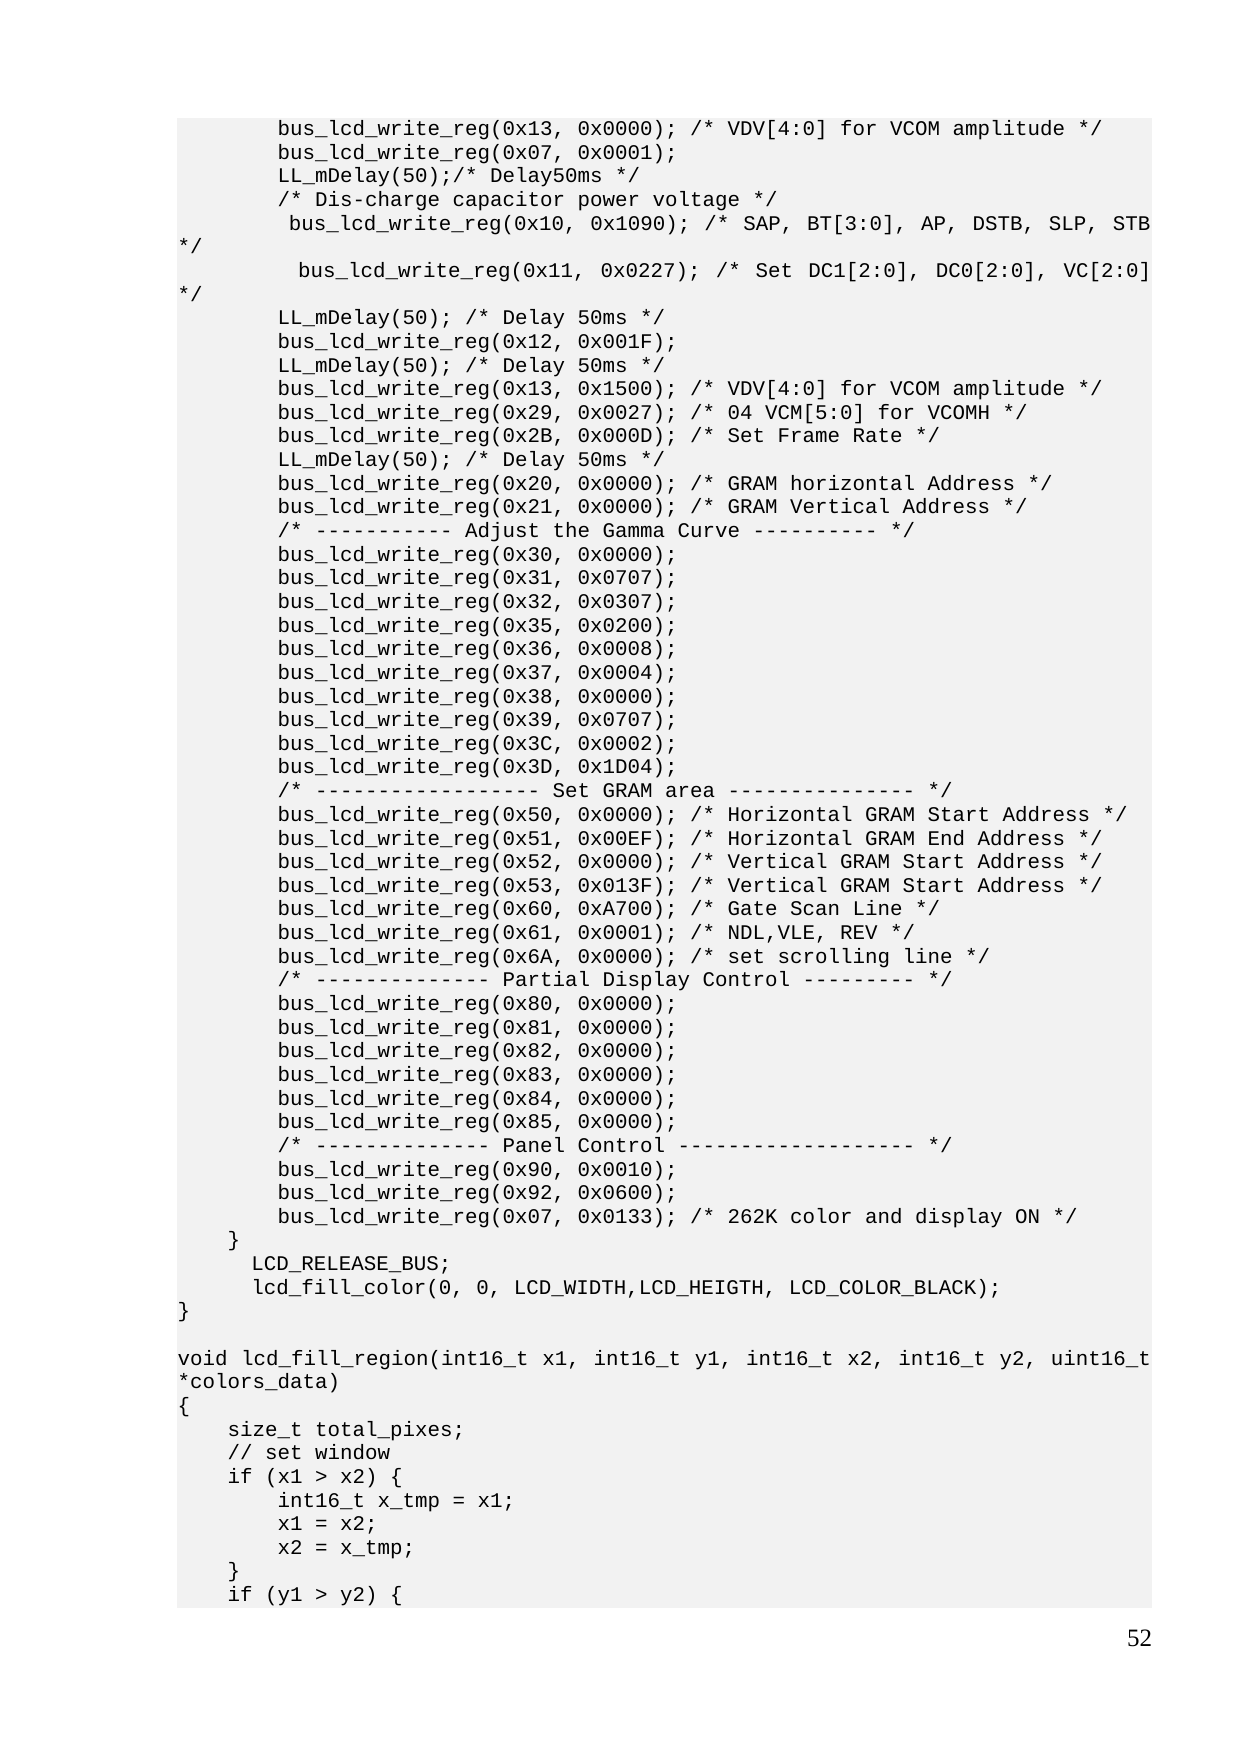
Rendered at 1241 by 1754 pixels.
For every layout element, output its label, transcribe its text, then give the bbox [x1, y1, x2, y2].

text bus_lcd_write_reg(0x38, 0x0000); [177, 686, 1152, 709]
text bus_lcd_write_reg(0x3C, 0x0002); [177, 733, 1152, 757]
text bus_lcd_write_reg(0x80, 0x0000); [177, 993, 1152, 1017]
text bus_lcd_write_reg(0x13, 0x1500); /* VDV[4:0] for VCOM amplitude */ [177, 378, 1152, 402]
text bus_lcd_write_reg(0x2B, 0x000D); /* Set Frame Rate */ [177, 426, 1152, 449]
text bus_lcd_write_reg(0x07, 0x0001); [177, 142, 1152, 165]
text bus_lcd_write_reg(0x6A, 0x0000); /* set scrolling line */ [177, 946, 1152, 969]
text bus_lcd_write_reg(0x32, 0x0307); [177, 591, 1152, 615]
text bus_lcd_write_reg(0x90, 0x0010); [177, 1158, 1152, 1182]
text bus_lcd_write_reg(0x29, 0x0027); /* 04 VCM[5:0] for VCOMH */ [177, 402, 1152, 426]
text size_t total_pixes; [177, 1419, 1152, 1442]
text bus_lcd_write_reg(0x53, 0x013F); /* Vertical GRAM Start Address */ [177, 875, 1152, 898]
text // set window [177, 1442, 1152, 1466]
text bus_lcd_write_reg(0x20, 0x0000); /* GRAM horizontal Address */ [177, 473, 1152, 496]
text /* -------------- Panel Control ------------------- */ [177, 1135, 1152, 1158]
text bus_lcd_write_reg(0x50, 0x0000); /* Horizontal GRAM Start Address */ [177, 804, 1152, 827]
text bus_lcd_write_reg(0x30, 0x0000); [177, 544, 1152, 567]
text bus_lcd_write_reg(0x39, 0x0707); [177, 709, 1152, 733]
text bus_lcd_write_reg(0x37, 0x0004); [177, 662, 1152, 686]
text if (x1 > x2) { [177, 1466, 1152, 1489]
text bus_lcd_write_reg(0x12, 0x001F); [177, 331, 1152, 354]
text if (y1 > y2) { [177, 1584, 1152, 1608]
text LL_mDelay(50); /* Delay 50ms */ [177, 449, 1152, 473]
text { [177, 1395, 1152, 1419]
text bus_lcd_write_reg(0x36, 0x0008); [177, 638, 1152, 662]
text LCD_RELEASE_BUS; [177, 1253, 1152, 1277]
text bus_lcd_write_reg(0x92, 0x0600); [177, 1182, 1152, 1206]
text bus_lcd_write_reg(0x31, 0x0707); [177, 567, 1152, 591]
text bus_lcd_write_reg(0x83, 0x0000); [177, 1064, 1152, 1088]
text bus_lcd_write_reg(0x07, 0x0133); /* 262K color and display ON */ [177, 1206, 1152, 1229]
text bus_lcd_write_reg(0x3D, 0x1D04); [177, 757, 1152, 780]
text bus_lcd_write_reg(0x51, 0x00EF); /* Horizontal GRAM End Address */ [177, 827, 1152, 851]
text } [177, 1300, 1152, 1324]
text bus_lcd_write_reg(0x60, 0xA700); /* Gate Scan Line */ [177, 898, 1152, 922]
text bus_lcd_write_reg(0x35, 0x0200); [177, 615, 1152, 638]
text bus_lcd_write_reg(0x13, 0x0000); /* VDV[4:0] for VCOM amplitude */ [177, 118, 1152, 142]
text int16_t x_tmp = x1; [177, 1489, 1152, 1513]
text /* ------------------ Set GRAM area --------------- */ [177, 780, 1152, 804]
text /* Dis-charge capacitor power voltage */ [177, 189, 1152, 213]
text bus_lcd_write_reg(0x21, 0x0000); /* GRAM Vertical Address */ [177, 496, 1152, 520]
text LL_mDelay(50); /* Delay 50ms */ [177, 307, 1152, 331]
text /* ----------- Adjust the Gamma Curve ---------- */ [177, 520, 1152, 544]
text LL_mDelay(50);/* Delay50ms */ [177, 165, 1152, 189]
text bus_lcd_write_reg(0x82, 0x0000); [177, 1040, 1152, 1064]
text lcd_fill_color(0, 0, LCD_WIDTH,LCD_HEIGTH, LCD_COLOR_BLACK); [177, 1277, 1152, 1300]
text bus_lcd_write_reg(0x11, 0x0227); /* Set DC1[2:0], DC0[2:0], VC[2:0] */ [177, 260, 1152, 307]
text bus_lcd_write_reg(0x84, 0x0000); [177, 1088, 1152, 1111]
text bus_lcd_write_reg(0x52, 0x0000); /* Vertical GRAM Start Address */ [177, 851, 1152, 875]
text bus_lcd_write_reg(0x10, 0x1090); /* SAP, BT[3:0], AP, DSTB, SLP, STB */ [177, 213, 1152, 260]
text LL_mDelay(50); /* Delay 50ms */ [177, 354, 1152, 378]
text x2 = x_tmp; [177, 1537, 1152, 1561]
text bus_lcd_write_reg(0x61, 0x0001); /* NDL,VLE, REV */ [177, 922, 1152, 946]
text bus_lcd_write_reg(0x81, 0x0000); [177, 1017, 1152, 1040]
text void lcd_fill_region(int16_t x1, int16_t y1, int16_t x2, int16_t y2, uint16_t *colors_data) [177, 1348, 1152, 1395]
text } [177, 1229, 1152, 1253]
text /* -------------- Partial Display Control --------- */ [177, 969, 1152, 993]
text } [177, 1561, 1152, 1584]
text bus_lcd_write_reg(0x85, 0x0000); [177, 1111, 1152, 1135]
text x1 = x2; [177, 1513, 1152, 1537]
